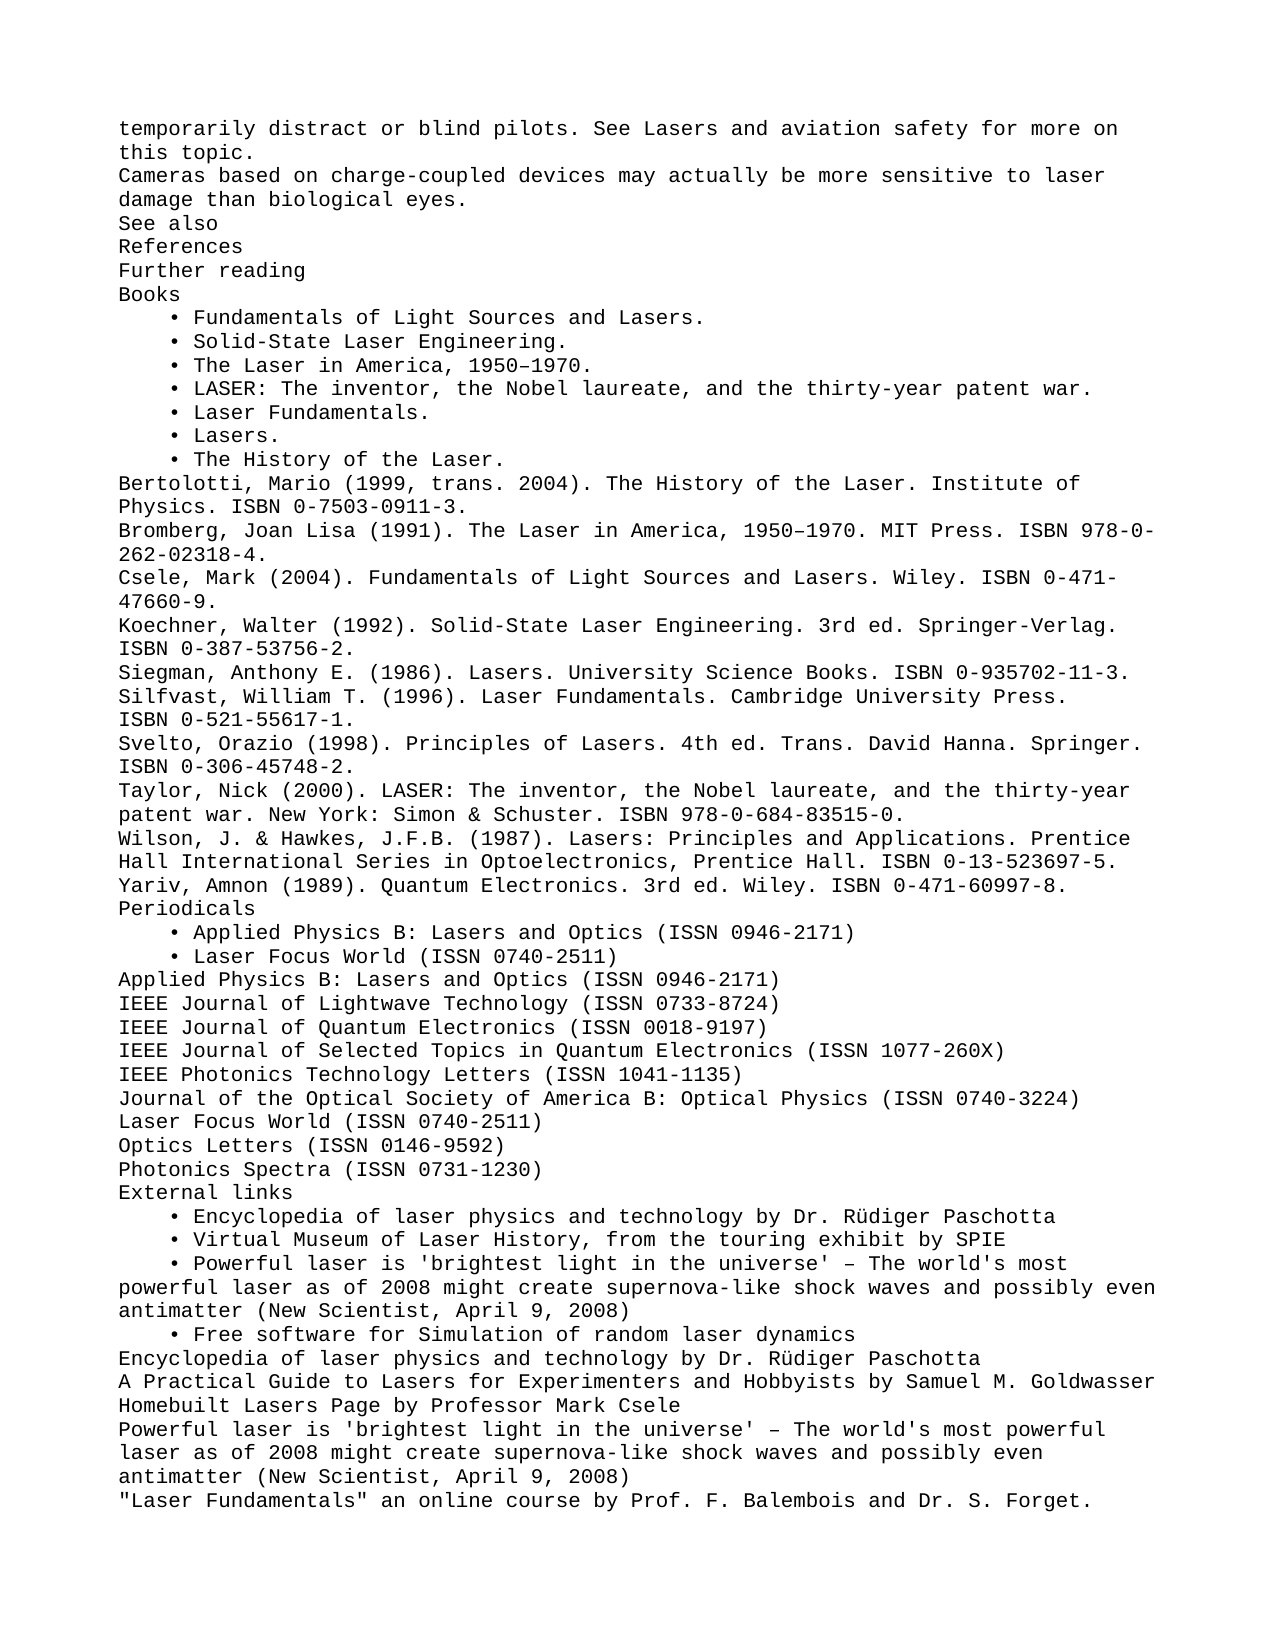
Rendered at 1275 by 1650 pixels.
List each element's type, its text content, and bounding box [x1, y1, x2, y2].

text Periodicals [118, 898, 1157, 922]
text • Powerful laser is 'brightest light in the universe' – The world's most powerful laser as of 2008 might create supernova-like shock waves and possibly even antimatter (New Scientist, April 9, 2008) [118, 1253, 1157, 1324]
text • Virtual Museum of Laser History, from the touring exhibit by SPIE [118, 1229, 1157, 1253]
text See also [118, 213, 1157, 236]
text • Solid-State Laser Engineering. [118, 331, 1157, 354]
text Photonics Spectra (ISSN 0731-1230) [118, 1158, 1157, 1182]
text Csele, Mark (2004). Fundamentals of Light Sources and Lasers. Wiley. ISBN 0-471-47660-9. [118, 567, 1157, 615]
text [118, 1489, 1157, 1513]
text Bertolotti, Mario (1999, trans. 2004). The History of the Laser. Institute of Physics. ISBN 0-7503-0911-3. [118, 473, 1157, 520]
text • The Laser in America, 1950–1970. [118, 354, 1157, 378]
text Wilson, J. & Hawkes, J.F.B. (1987). Lasers: Principles and Applications. Prentice Hall International Series in Optoelectronics, Prentice Hall. ISBN 0-13-523697-5. [118, 827, 1157, 875]
text Bromberg, Joan Lisa (1991). The Laser in America, 1950–1970. MIT Press. ISBN 978-0-262-02318-4. [118, 520, 1157, 567]
text Books [118, 284, 1157, 307]
text Applied Physics B: Lasers and Optics (ISSN 0946-2171) [118, 969, 1157, 993]
text IEEE Journal of Quantum Electronics (ISSN 0018-9197) [118, 1017, 1157, 1040]
text Journal of the Optical Society of America B: Optical Physics (ISSN 0740-3224) [118, 1088, 1157, 1111]
text Siegman, Anthony E. (1986). Lasers. University Science Books. ISBN 0-935702-11-3. [118, 662, 1157, 686]
text Svelto, Orazio (1998). Principles of Lasers. 4th ed. Trans. David Hanna. Springer. ISBN 0-306-45748-2. [118, 733, 1157, 780]
text Cameras based on charge-coupled devices may actually be more sensitive to laser damage than biological eyes. [118, 165, 1157, 213]
text Silfvast, William T. (1996). Laser Fundamentals. Cambridge University Press. ISBN 0-521-55617-1. [118, 686, 1157, 733]
text • Fundamentals of Light Sources and Lasers. [118, 307, 1157, 331]
text • LASER: The inventor, the Nobel laureate, and the thirty-year patent war. [118, 378, 1157, 402]
text Yariv, Amnon (1989). Quantum Electronics. 3rd ed. Wiley. ISBN 0-471-60997-8. [118, 875, 1157, 898]
text Koechner, Walter (1992). Solid-State Laser Engineering. 3rd ed. Springer-Verlag. ISBN 0-387-53756-2. [118, 615, 1157, 662]
text • Lasers. [118, 426, 1157, 449]
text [118, 118, 1157, 165]
text Laser Focus World (ISSN 0740-2511) [118, 1111, 1157, 1135]
text IEEE Photonics Technology Letters (ISSN 1041-1135) [118, 1064, 1157, 1088]
text Powerful laser is 'brightest light in the universe' – The world's most powerful laser as of 2008 might create supernova-like shock waves and possibly even antimatter (New Scientist, April 9, 2008) [118, 1419, 1157, 1489]
text Taylor, Nick (2000). LASER: The inventor, the Nobel laureate, and the thirty-year patent war. New York: Simon & Schuster. ISBN 978-0-684-83515-0. [118, 780, 1157, 827]
text Further reading [118, 260, 1157, 284]
text Homebuilt Lasers Page by Professor Mark Csele [118, 1395, 1157, 1419]
text • The History of the Laser. [118, 449, 1157, 473]
text References [118, 236, 1157, 260]
text Encyclopedia of laser physics and technology by Dr. Rüdiger Paschotta [118, 1348, 1157, 1371]
text IEEE Journal of Lightwave Technology (ISSN 0733-8724) [118, 993, 1157, 1017]
text • Applied Physics B: Lasers and Optics (ISSN 0946-2171) [118, 922, 1157, 946]
text IEEE Journal of Selected Topics in Quantum Electronics (ISSN 1077-260X) [118, 1040, 1157, 1064]
text Optics Letters (ISSN 0146-9592) [118, 1135, 1157, 1158]
text A Practical Guide to Lasers for Experimenters and Hobbyists by Samuel M. Goldwasser [118, 1371, 1157, 1395]
text External links [118, 1182, 1157, 1206]
text • Laser Focus World (ISSN 0740-2511) [118, 946, 1157, 969]
text • Free software for Simulation of random laser dynamics [118, 1324, 1157, 1348]
text • Laser Fundamentals. [118, 402, 1157, 426]
text • Encyclopedia of laser physics and technology by Dr. Rüdiger Paschotta [118, 1206, 1157, 1229]
